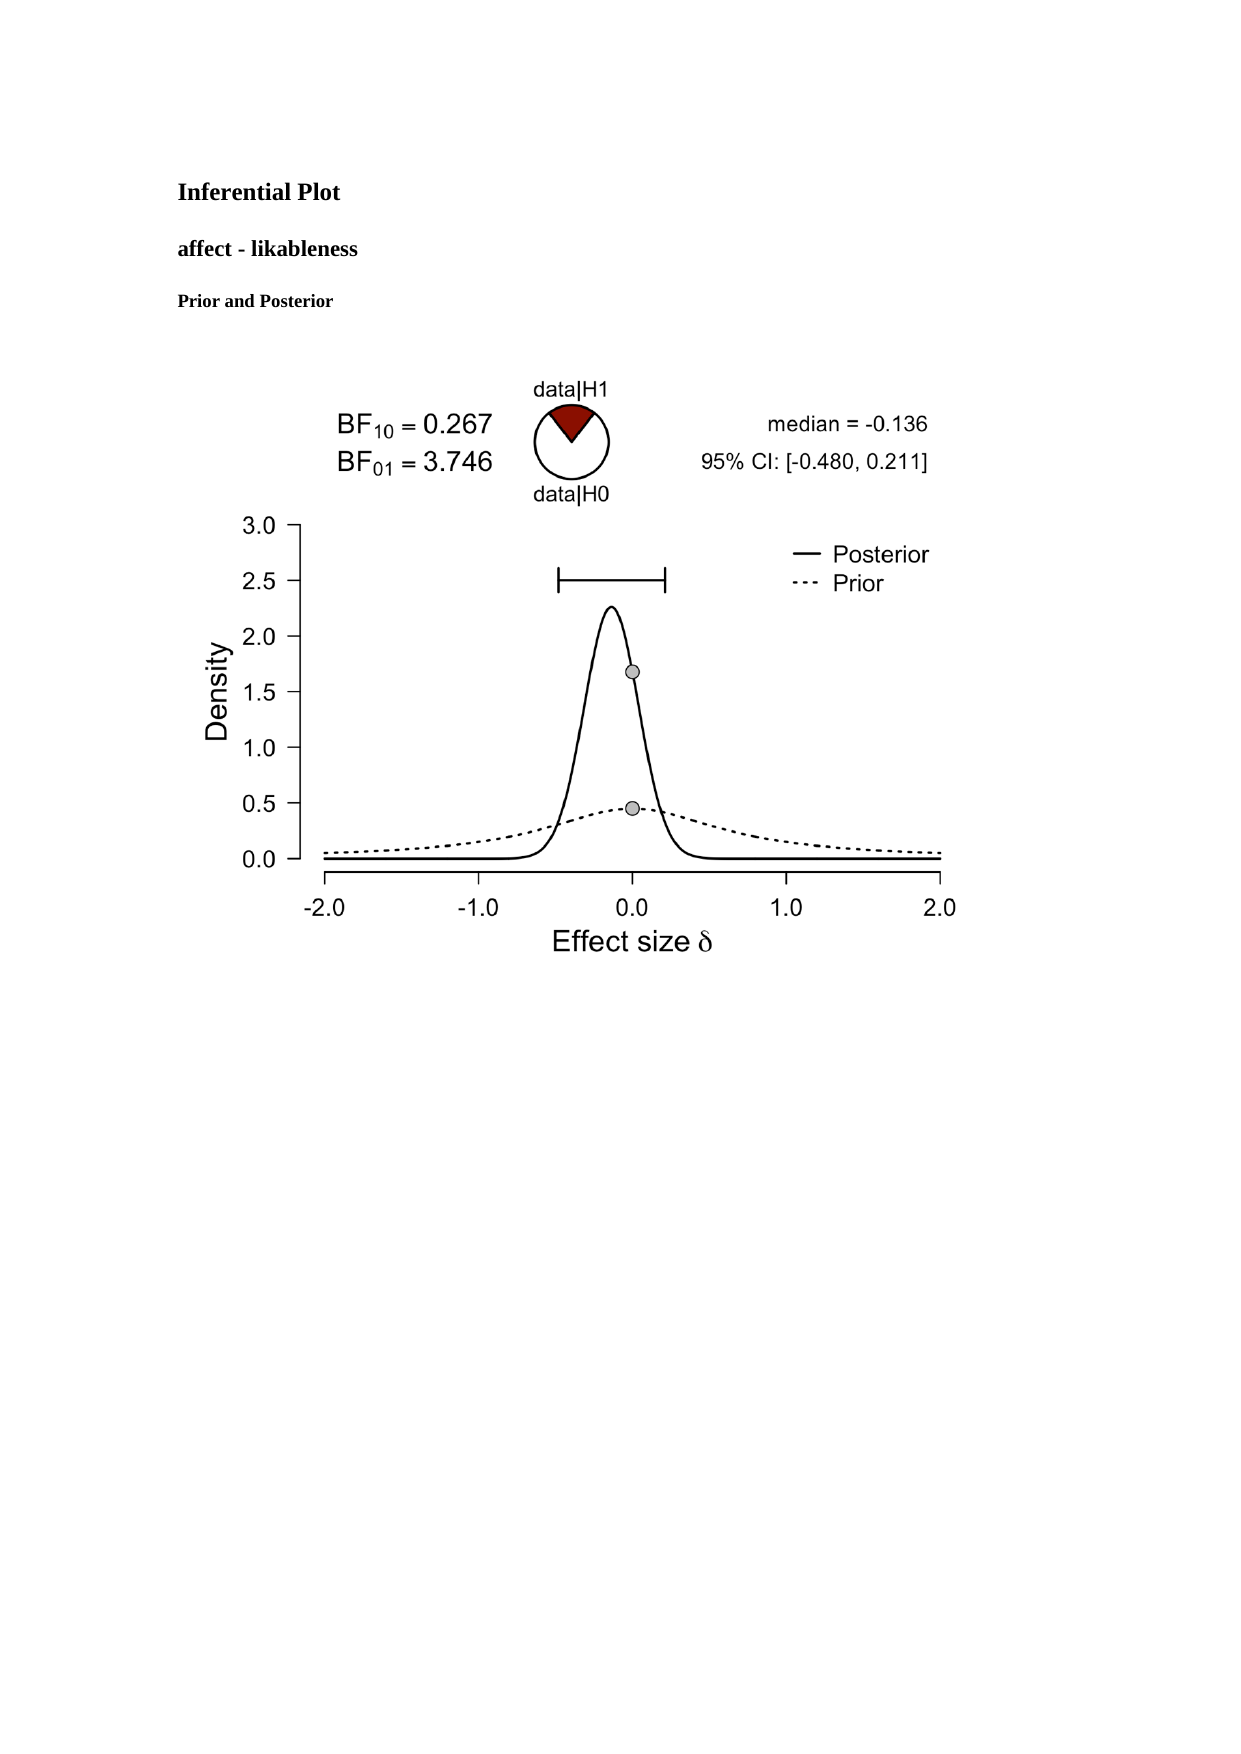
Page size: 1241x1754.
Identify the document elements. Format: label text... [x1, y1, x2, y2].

text affect - likableness [177, 235, 1063, 261]
picture [177, 341, 1063, 1009]
text Inferential Plot [177, 177, 1063, 206]
text Prior and Posterior [177, 290, 1063, 312]
